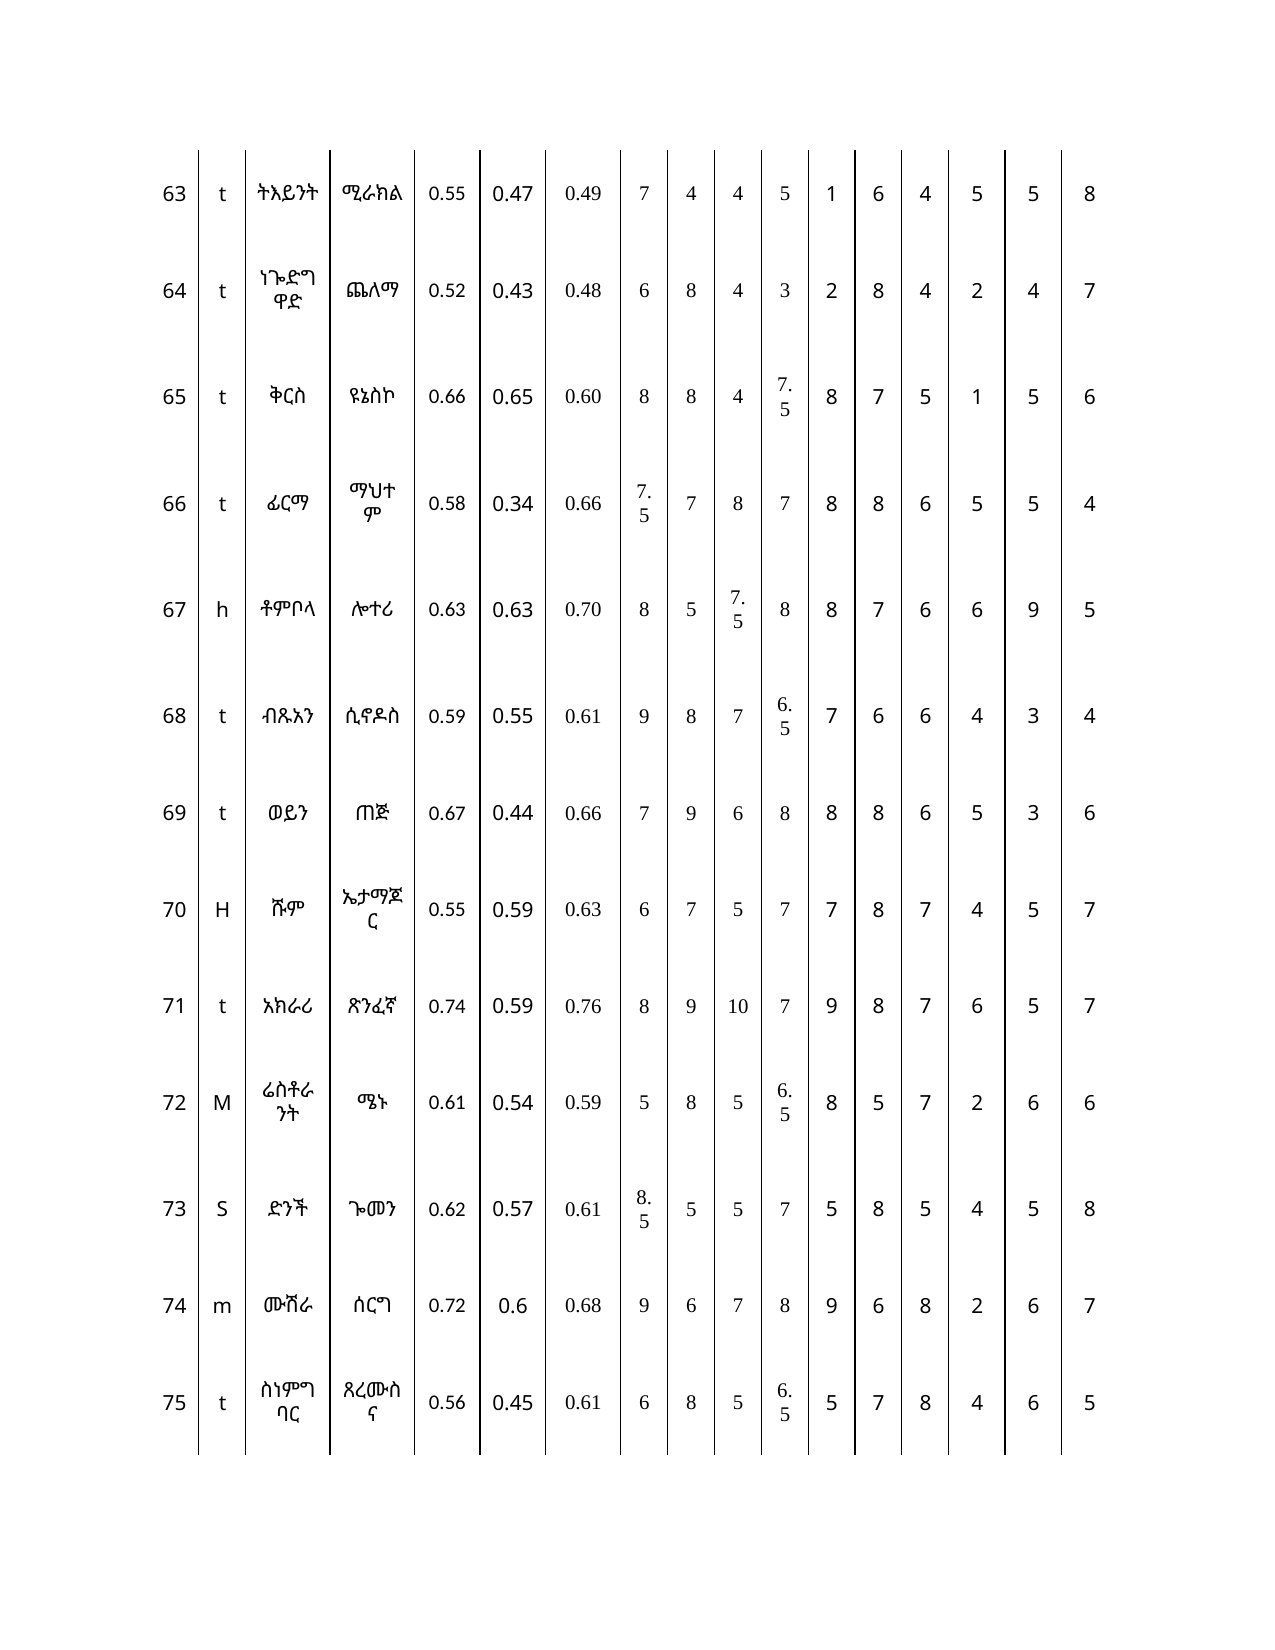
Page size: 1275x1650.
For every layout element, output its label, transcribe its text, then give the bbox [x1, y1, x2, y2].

table_cell 3 [1006, 663, 1061, 769]
table_cell ጐመን [331, 1156, 414, 1262]
table_cell 7 [856, 343, 901, 450]
table_cell 6 [856, 663, 901, 769]
table_cell t [199, 769, 245, 856]
table_cell 6 [949, 962, 1004, 1049]
table_cell 8 [621, 343, 667, 450]
table_cell ድንች [246, 1156, 329, 1262]
table_cell 5 [1006, 962, 1061, 1049]
table_cell M [199, 1049, 245, 1156]
table_cell t [199, 962, 245, 1049]
table_cell 7.5 [762, 343, 808, 450]
table_cell 5 [1006, 856, 1061, 962]
table_cell ፊርማ [246, 450, 329, 556]
table_cell 9 [621, 1262, 667, 1349]
table_cell 9 [809, 962, 854, 1049]
table_cell 7 [1062, 856, 1117, 962]
table_cell m [199, 1262, 245, 1349]
table_cell 0.57 [481, 1156, 545, 1262]
table_cell 7 [668, 450, 714, 556]
table_cell 0.60 [546, 343, 620, 450]
table_cell 6 [668, 1262, 714, 1349]
table_cell 8 [1062, 1156, 1117, 1262]
table_cell 6 [1062, 1049, 1117, 1156]
table_cell 8 [762, 1262, 808, 1349]
table_cell 8 [668, 343, 714, 450]
table_cell 0.6 [481, 1262, 545, 1349]
table_cell 6 [621, 237, 667, 343]
table_cell 69 [150, 769, 198, 856]
table_cell 7 [902, 856, 948, 962]
table_cell 7 [809, 663, 854, 769]
table_cell ትእይንት [246, 150, 329, 237]
table_cell 9 [809, 1262, 854, 1349]
table_cell 67 [150, 556, 198, 663]
table_cell ጸረሙስና [331, 1349, 414, 1455]
table_cell 6 [621, 856, 667, 962]
table_cell 9 [1006, 556, 1061, 663]
table_cell 9 [668, 962, 714, 1049]
table_cell 0.59 [481, 856, 545, 962]
table_cell 5 [856, 1049, 901, 1156]
table_cell 66 [150, 450, 198, 556]
table_cell 7 [668, 856, 714, 962]
table_cell 4 [949, 1156, 1004, 1262]
table_cell 7 [715, 663, 761, 769]
table_cell 8 [668, 1349, 714, 1455]
table_cell 8 [856, 962, 901, 1049]
table_cell 7 [762, 450, 808, 556]
table_cell 5 [715, 1156, 761, 1262]
table_cell 8 [762, 769, 808, 856]
table_cell 0.66 [546, 769, 620, 856]
table_cell 7 [621, 769, 667, 856]
table_cell 0.45 [481, 1349, 545, 1455]
table_cell 8 [856, 856, 901, 962]
table_cell 8 [762, 556, 808, 663]
table_cell 2 [949, 1049, 1004, 1156]
table_cell ወይን [246, 769, 329, 856]
table_cell t [199, 1349, 245, 1455]
table_cell 0.59 [546, 1049, 620, 1156]
table_cell አክራሪ [246, 962, 329, 1049]
table_cell ጠጅ [331, 769, 414, 856]
table_cell 0.61 [546, 1156, 620, 1262]
table_cell 3 [762, 237, 808, 343]
table_cell 8 [668, 237, 714, 343]
table_cell 8 [809, 343, 854, 450]
table_cell 5 [1006, 450, 1061, 556]
table_cell 2 [949, 1262, 1004, 1349]
table_cell 5 [715, 856, 761, 962]
table_cell 4 [715, 150, 761, 237]
table_cell 0.61 [546, 1349, 620, 1455]
table_cell 0.63 [415, 556, 479, 663]
table_cell 5 [902, 1156, 948, 1262]
table_cell 7 [762, 1156, 808, 1262]
table_cell 6 [1006, 1262, 1061, 1349]
table_cell 7.5 [715, 556, 761, 663]
table_cell 6 [902, 450, 948, 556]
table_cell 8 [856, 450, 901, 556]
table_cell 0.52 [415, 237, 479, 343]
table_cell 5 [1062, 556, 1117, 663]
table_cell 6 [1006, 1349, 1061, 1455]
table_cell 5 [1006, 150, 1061, 237]
table_cell 5 [949, 769, 1004, 856]
table_cell 8 [809, 1049, 854, 1156]
table_cell ሬስቶራንት [246, 1049, 329, 1156]
table_cell 8 [809, 450, 854, 556]
table_cell 8 [809, 556, 854, 663]
table_cell 0.63 [481, 556, 545, 663]
table_cell 68 [150, 663, 198, 769]
table_cell 2 [949, 237, 1004, 343]
table_cell 6 [1062, 343, 1117, 450]
table_cell 7 [809, 856, 854, 962]
table_cell 6 [1062, 769, 1117, 856]
table_cell t [199, 150, 245, 237]
table_cell t [199, 663, 245, 769]
table_cell 8 [668, 663, 714, 769]
table_cell 7 [902, 1049, 948, 1156]
table_cell 6 [1006, 1049, 1061, 1156]
table_cell 4 [1062, 450, 1117, 556]
table_cell 65 [150, 343, 198, 450]
table_cell ዩኔስኮ [331, 343, 414, 450]
table_cell 0.34 [481, 450, 545, 556]
table_cell 0.48 [546, 237, 620, 343]
table_cell 5 [949, 150, 1004, 237]
table_cell 6 [902, 663, 948, 769]
table_cell ብጹአን [246, 663, 329, 769]
table_cell ሎተሪ [331, 556, 414, 663]
table_cell 5 [902, 343, 948, 450]
table_cell 4 [949, 1349, 1004, 1455]
table_cell 5 [949, 450, 1004, 556]
table_cell 0.59 [415, 663, 479, 769]
table_cell 8.5 [621, 1156, 667, 1262]
table_cell 8 [715, 450, 761, 556]
table_cell 0.47 [481, 150, 545, 237]
table_cell 8 [621, 962, 667, 1049]
table_cell ሜኑ [331, 1049, 414, 1156]
table_cell 7 [715, 1262, 761, 1349]
table_cell 7 [621, 150, 667, 237]
table_cell 63 [150, 150, 198, 237]
table_cell 5 [621, 1049, 667, 1156]
table_cell 1 [949, 343, 1004, 450]
table_cell 8 [668, 1049, 714, 1156]
table_cell 5 [809, 1349, 854, 1455]
table_cell ሙሽራ [246, 1262, 329, 1349]
table_cell 71 [150, 962, 198, 1049]
table_cell 0.61 [415, 1049, 479, 1156]
table_cell 8 [856, 237, 901, 343]
table_cell ቶምቦላ [246, 556, 329, 663]
table_cell 7 [902, 962, 948, 1049]
table_cell 0.43 [481, 237, 545, 343]
table_cell 0.44 [481, 769, 545, 856]
table_cell 6.5 [762, 1049, 808, 1156]
table_cell 5 [715, 1049, 761, 1156]
table_cell 0.62 [415, 1156, 479, 1262]
table_cell 0.56 [415, 1349, 479, 1455]
table_cell 6.5 [762, 663, 808, 769]
table_cell 7 [856, 556, 901, 663]
table_cell 5 [715, 1349, 761, 1455]
table_cell t [199, 450, 245, 556]
table_cell 72 [150, 1049, 198, 1156]
table_cell ነጐድግዋድ [246, 237, 329, 343]
table_cell 5 [1006, 343, 1061, 450]
table_cell 4 [902, 150, 948, 237]
table_cell ሲኖዶስ [331, 663, 414, 769]
table_cell 8 [856, 769, 901, 856]
table_cell h [199, 556, 245, 663]
table_cell 0.54 [481, 1049, 545, 1156]
table_cell ጽንፈኛ [331, 962, 414, 1049]
table_cell 0.76 [546, 962, 620, 1049]
table_cell 7 [1062, 1262, 1117, 1349]
table_cell 6 [902, 769, 948, 856]
table_cell 0.67 [415, 769, 479, 856]
table_cell 7 [1062, 237, 1117, 343]
table_cell 8 [902, 1349, 948, 1455]
table_cell 7.5 [621, 450, 667, 556]
table_cell 2 [809, 237, 854, 343]
table_cell 0.66 [546, 450, 620, 556]
table_cell S [199, 1156, 245, 1262]
table_cell 4 [715, 343, 761, 450]
table_cell 75 [150, 1349, 198, 1455]
table_cell t [199, 237, 245, 343]
table_cell ጨለማ [331, 237, 414, 343]
table_cell 10 [715, 962, 761, 1049]
table_cell ሹም [246, 856, 329, 962]
table_cell 4 [1006, 237, 1061, 343]
table_cell ማህተም [331, 450, 414, 556]
table_cell 0.58 [415, 450, 479, 556]
table_cell 6 [715, 769, 761, 856]
table_cell 7 [762, 856, 808, 962]
table_cell ስነምግባር [246, 1349, 329, 1455]
table_cell 5 [668, 1156, 714, 1262]
table_cell 4 [715, 237, 761, 343]
table_cell 5 [762, 150, 808, 237]
table_cell H [199, 856, 245, 962]
table_cell 4 [949, 663, 1004, 769]
table_cell 6 [856, 150, 901, 237]
table_cell 1 [809, 150, 854, 237]
table_cell 4 [902, 237, 948, 343]
table_cell 0.55 [481, 663, 545, 769]
table_cell 6.5 [762, 1349, 808, 1455]
table_cell 5 [1062, 1349, 1117, 1455]
table_cell t [199, 343, 245, 450]
table_cell 8 [1062, 150, 1117, 237]
table_cell ቅርስ [246, 343, 329, 450]
table_cell 73 [150, 1156, 198, 1262]
table_cell 3 [1006, 769, 1061, 856]
table_cell 6 [949, 556, 1004, 663]
table_cell 4 [1062, 663, 1117, 769]
table_cell 74 [150, 1262, 198, 1349]
table_cell 0.55 [415, 856, 479, 962]
table_cell 7 [856, 1349, 901, 1455]
table_cell ሰርግ [331, 1262, 414, 1349]
table_cell 8 [809, 769, 854, 856]
table_cell 0.65 [481, 343, 545, 450]
table_cell 5 [668, 556, 714, 663]
table_cell 7 [762, 962, 808, 1049]
table_cell 0.49 [546, 150, 620, 237]
table_cell 64 [150, 237, 198, 343]
table_cell 9 [621, 663, 667, 769]
table_cell 7 [1062, 962, 1117, 1049]
table_cell 6 [621, 1349, 667, 1455]
table_cell 9 [668, 769, 714, 856]
table_cell 5 [1006, 1156, 1061, 1262]
table_cell 0.59 [481, 962, 545, 1049]
table_cell 0.63 [546, 856, 620, 962]
table_cell 70 [150, 856, 198, 962]
table_cell 6 [902, 556, 948, 663]
table_cell 8 [621, 556, 667, 663]
table_cell ሚራክል [331, 150, 414, 237]
table_cell 4 [668, 150, 714, 237]
table_cell ኤታማጆር [331, 856, 414, 962]
table_cell 4 [949, 856, 1004, 962]
table_cell 8 [902, 1262, 948, 1349]
table_cell 0.70 [546, 556, 620, 663]
table_cell 6 [856, 1262, 901, 1349]
table_cell 0.72 [415, 1262, 479, 1349]
table_cell 8 [856, 1156, 901, 1262]
table_cell 0.66 [415, 343, 479, 450]
table_cell 0.61 [546, 663, 620, 769]
table_cell 0.68 [546, 1262, 620, 1349]
table_cell 0.74 [415, 962, 479, 1049]
table_cell 0.55 [415, 150, 479, 237]
table_cell 5 [809, 1156, 854, 1262]
